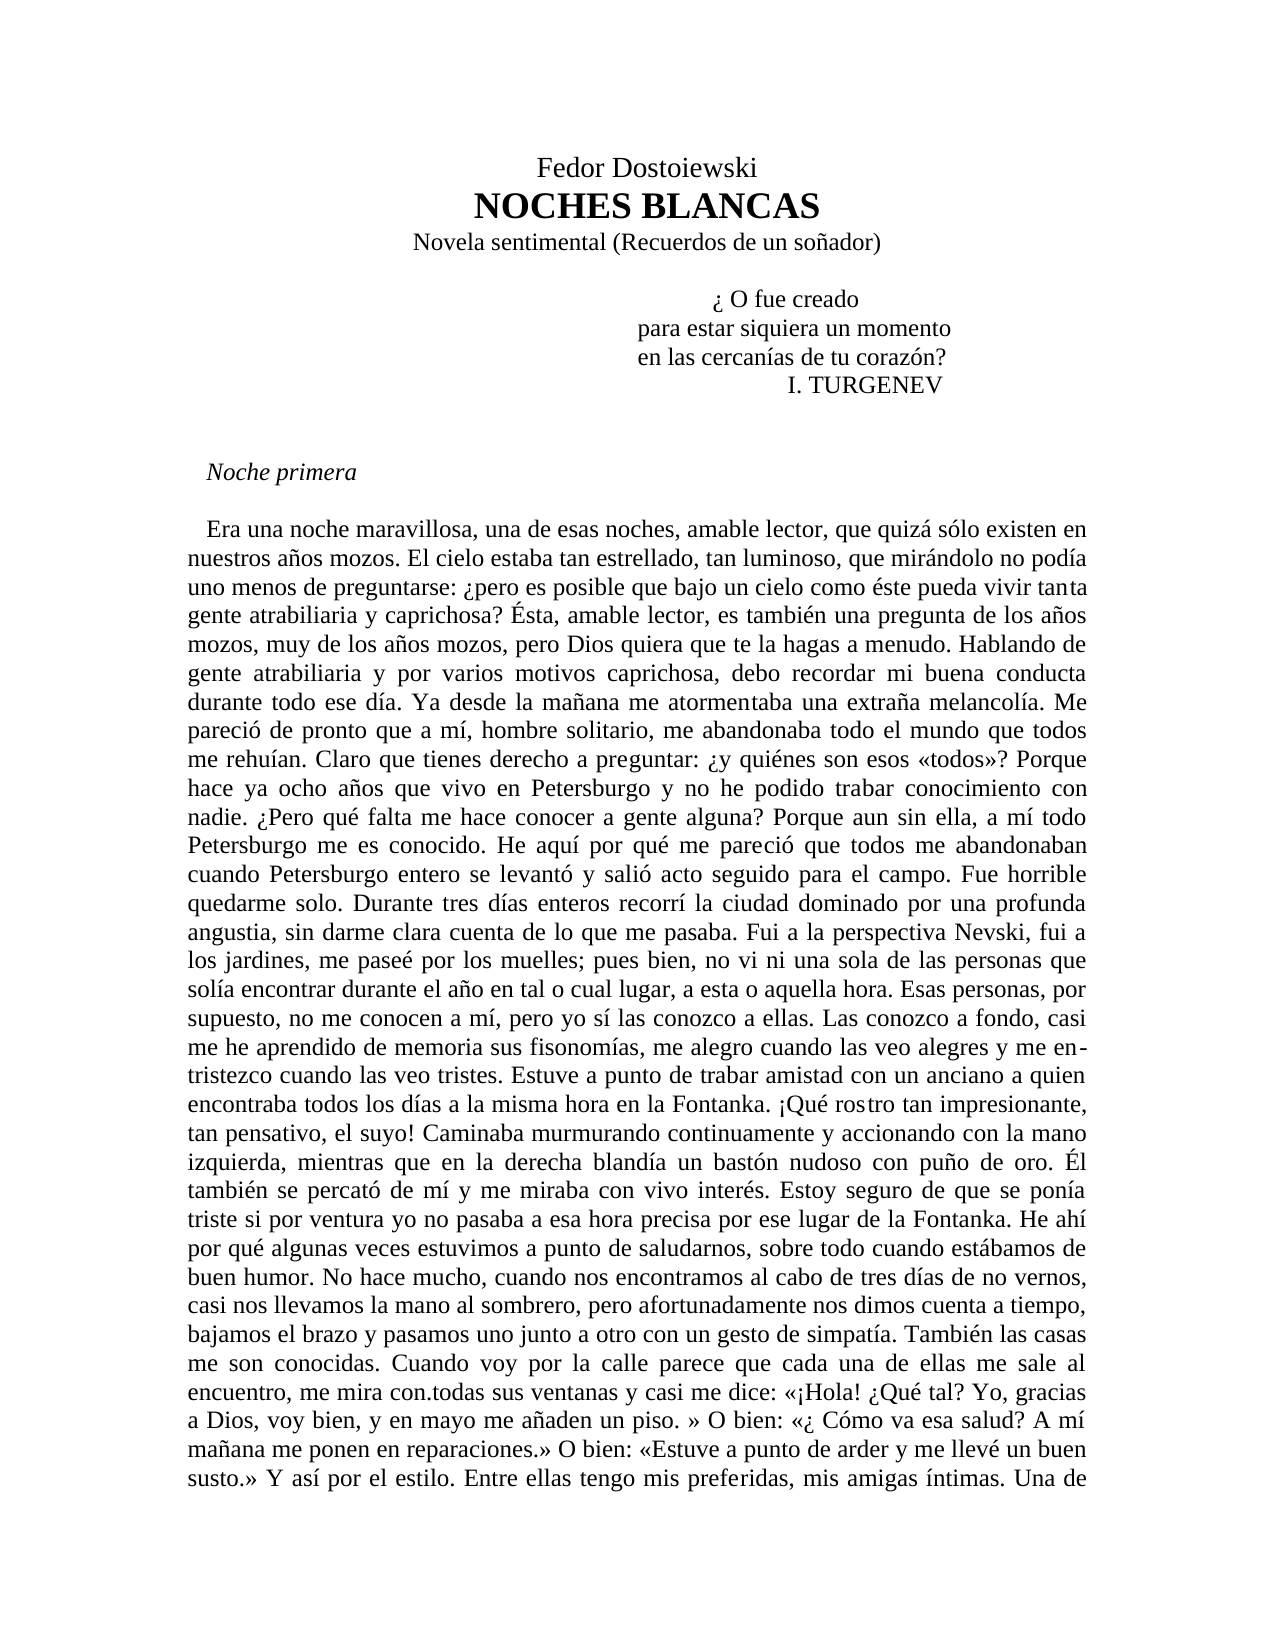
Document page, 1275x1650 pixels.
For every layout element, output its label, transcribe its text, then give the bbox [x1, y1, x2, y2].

text Noche primera [187, 457, 1087, 485]
text Novela sentimental (Recuerdos de un soñador) [187, 227, 1087, 255]
text ¿ O fue creado [187, 284, 1087, 313]
text en las cercanías de tu corazón? [187, 342, 1087, 370]
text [187, 514, 1087, 1492]
subtitle NOCHES BLANCAS [187, 183, 1087, 227]
text para estar siquiera un momento [187, 313, 1087, 342]
text Fedor Dostoiewski [187, 150, 1087, 183]
text I. TURGENEV [187, 370, 1087, 399]
